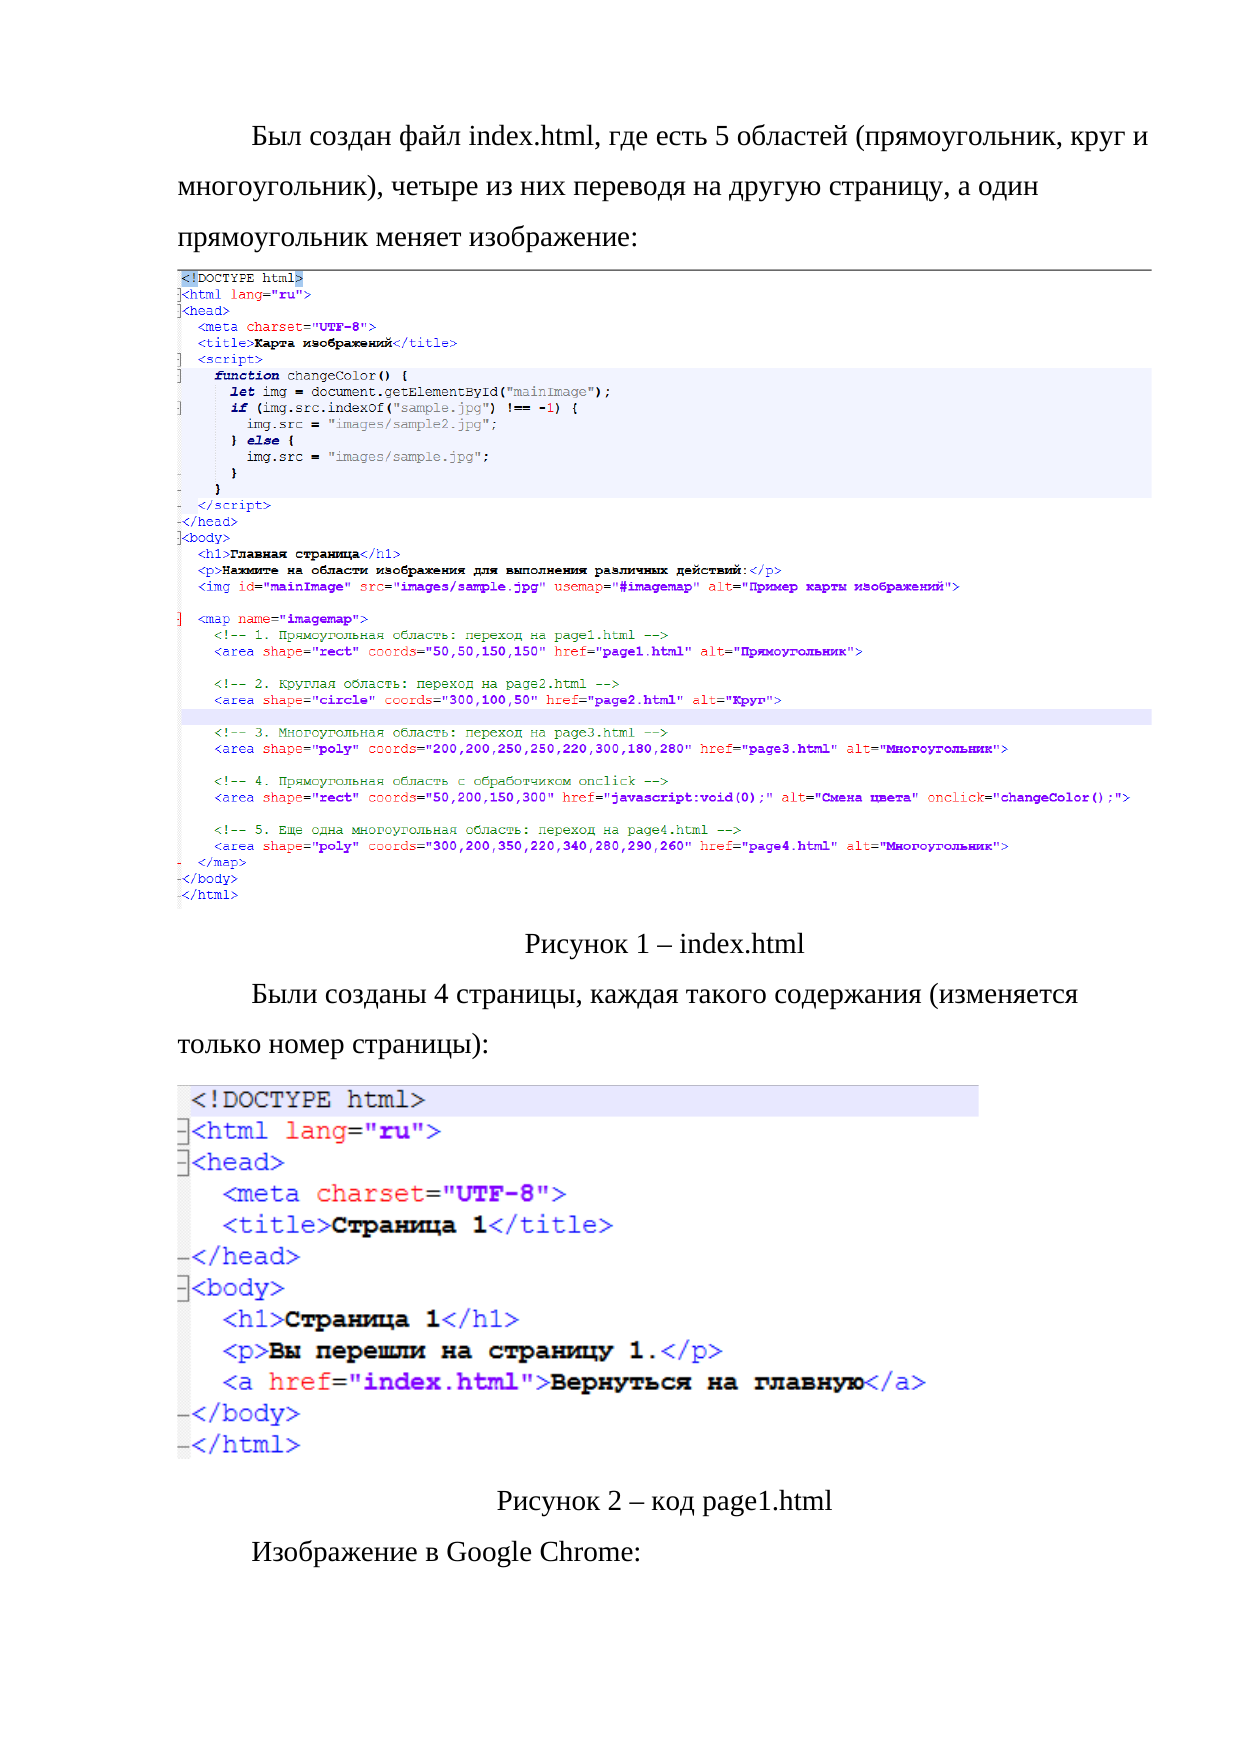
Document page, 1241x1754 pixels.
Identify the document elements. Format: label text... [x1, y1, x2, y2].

picture [177, 269, 1152, 909]
text Был создан файл index.html, где есть 5 областей (прямоугольник, круг и многоугольник), четыре из них переводя на другую страницу, а один прямоугольник меняет изображение: [177, 118, 1152, 252]
text Рисунок 1 – index.html [177, 926, 1152, 959]
text Рисунок 2 – код page1.html [177, 1483, 1152, 1517]
picture [177, 1085, 979, 1459]
text Изображение в Google Chrome: [177, 1534, 1152, 1567]
text Были созданы 4 страницы, каждая такого содержания (изменяется только номер страницы): [177, 976, 1152, 1060]
